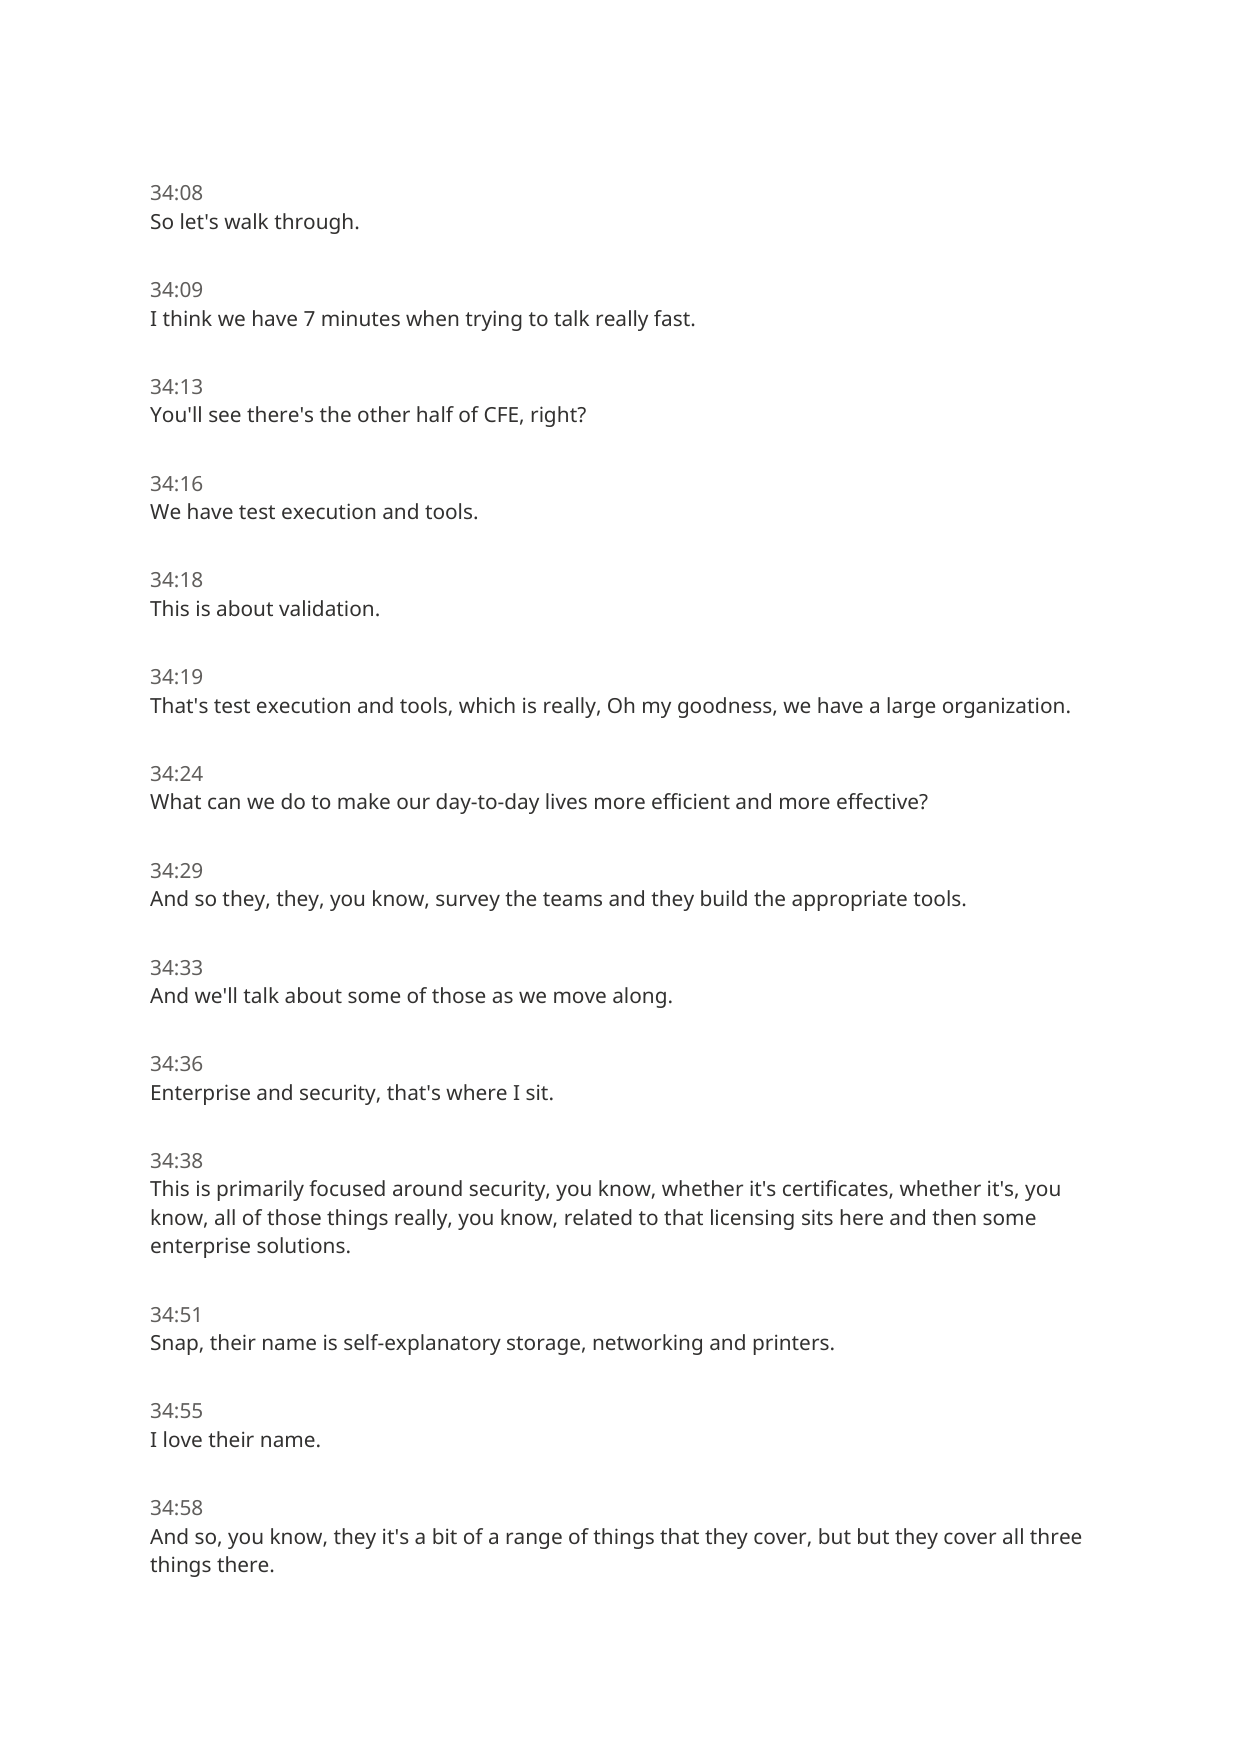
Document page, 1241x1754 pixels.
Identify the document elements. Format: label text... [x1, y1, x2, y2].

text 34:55 I love their name. [150, 1368, 1090, 1453]
text 34:18 This is about validation. [150, 537, 1090, 622]
text 34:08 So let's walk through. [150, 150, 1090, 235]
text 34:51 Snap, their name is self-explanatory storage, networking and printers. [150, 1271, 1090, 1357]
text 34:19 That's test execution and tools, which is really, Oh my goodness, we have a large organization. [150, 634, 1090, 719]
text 34:36 Enterprise and security, that's where I sit. [150, 1021, 1090, 1106]
text 34:13 You'll see there's the other half of CFE, right? [150, 343, 1090, 429]
text 34:38 This is primarily focused around security, you know, whether it's certificates, whether it's, you know, all of those things really, you know, related to that licensing sits here and then some enterprise solutions. [150, 1118, 1090, 1260]
text 34:58 And so, you know, they it's a bit of a range of things that they cover, but but they cover all three things there. [150, 1465, 1090, 1579]
text 34:33 And we'll talk about some of those as we move along. [150, 924, 1090, 1009]
text 34:16 We have test execution and tools. [150, 440, 1090, 526]
text 34:24 What can we do to make our day-to-day lives more efficient and more effective? [150, 731, 1090, 816]
text 34:29 And so they, they, you know, survey the teams and they build the appropriate tools. [150, 827, 1090, 913]
text 34:09 I think we have 7 minutes when trying to talk really fast. [150, 247, 1090, 332]
